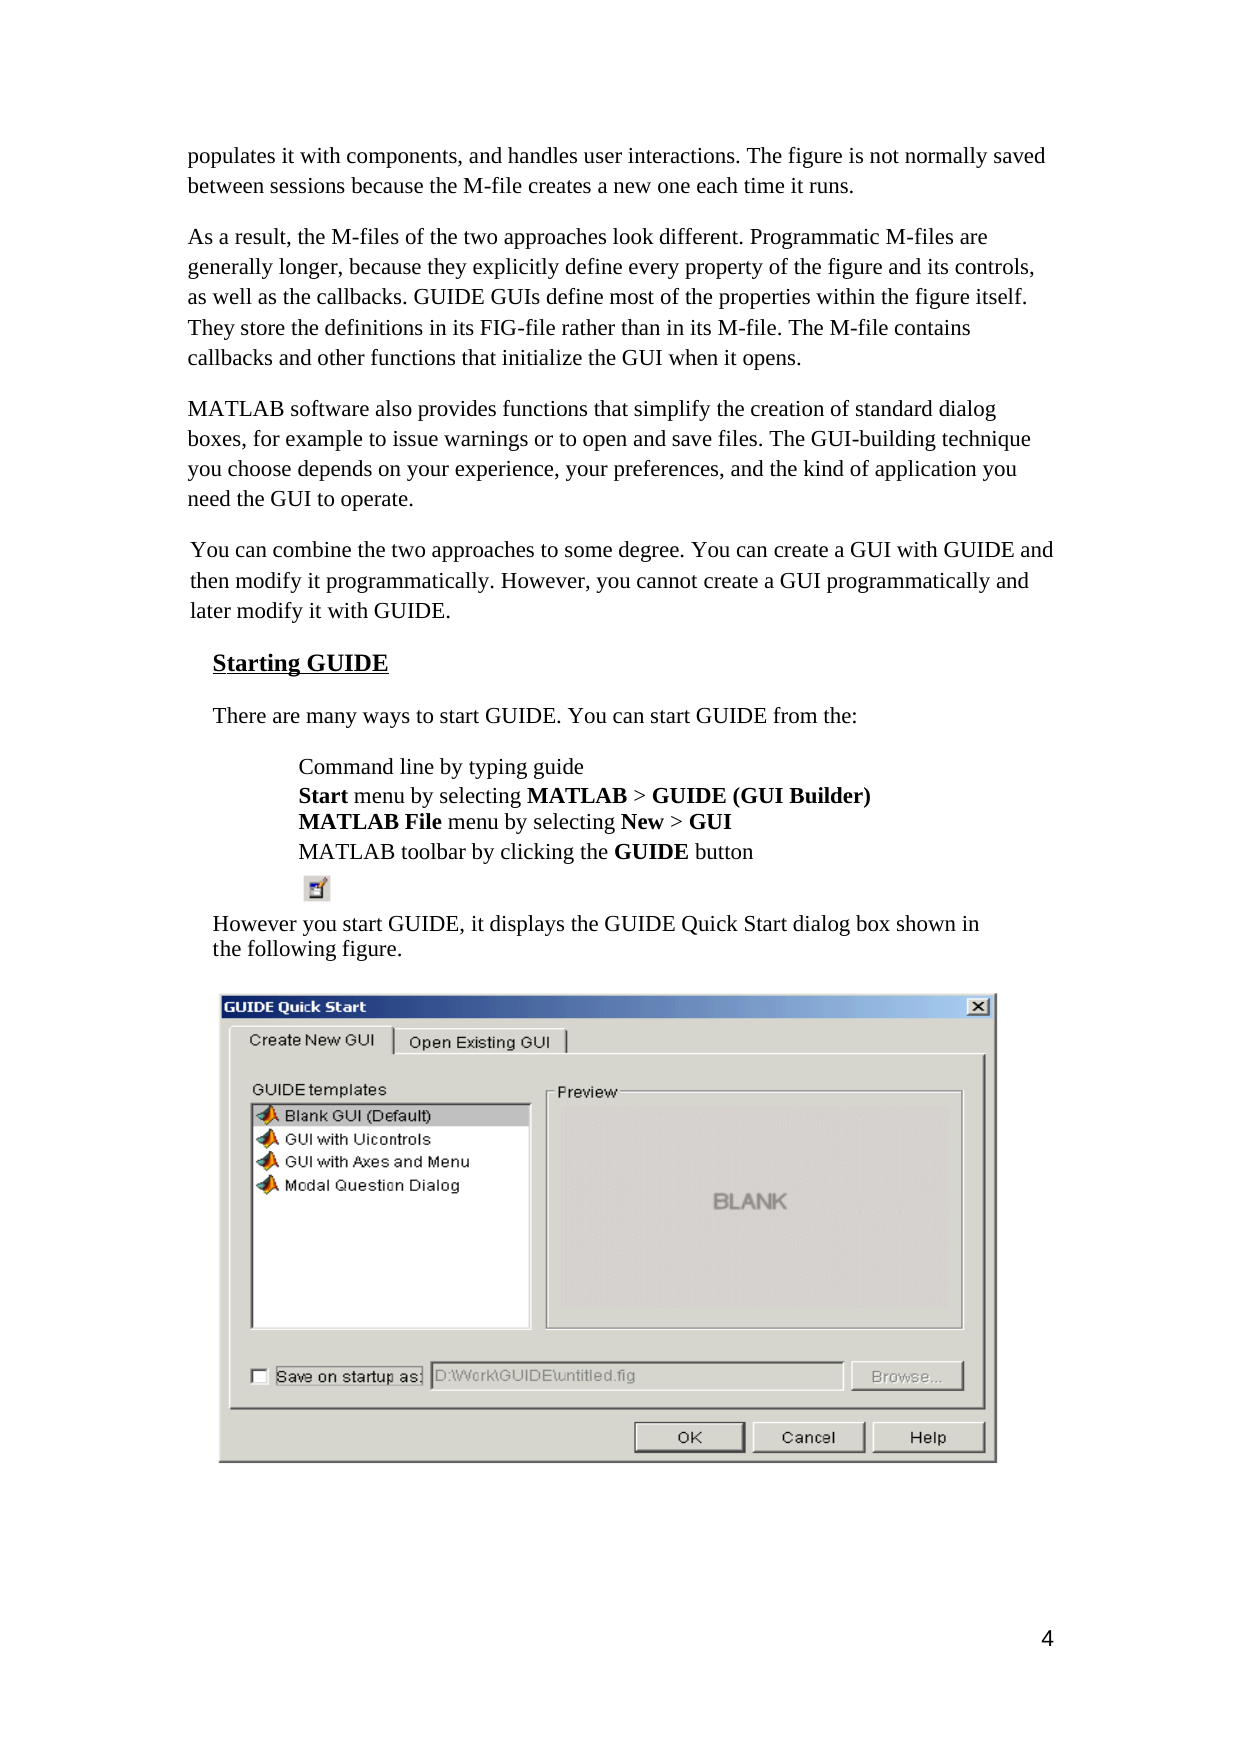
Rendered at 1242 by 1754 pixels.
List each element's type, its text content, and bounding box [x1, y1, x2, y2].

text  Start menu by selecting MATLAB > GUIDE (GUI Builder) [250, 783, 1067, 808]
text  Command line by typing guide [250, 753, 1067, 779]
text Starting GUIDE [212, 648, 1067, 677]
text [187, 142, 1048, 198]
text MATLAB software also provides functions that simplify the creation of standard dialog boxes, for example to issue warnings or to open and save files. The GUI-building technique you choose depends on your experience, your preferences, and the kind of application you need the GUI to operate. [187, 395, 1034, 512]
text There are many ways to start GUIDE. You can start GUIDE from the: [212, 702, 1067, 728]
text  MATLAB File menu by selecting New > GUI [250, 808, 1067, 834]
picture [301, 868, 335, 908]
text However you start GUIDE, it displays the GUIDE Quick Start dialog box shown in the following figure. [212, 911, 992, 961]
text You can combine the two approaches to some degree. You can create a GUI with GUIDE and then modify it programmatically. However, you cannot create a GUI programmatically and later modify it with GUIDE. [190, 536, 1055, 623]
text  MATLAB toolbar by clicking the GUIDE button [250, 838, 1067, 864]
text As a result, the M-files of the two approaches look different. Programmatic M-files are generally longer, because they explicitly define every property of the figure and its controls, as well as the callbacks. GUIDE GUIs define most of the properties within the figure itself. They store the definitions in its FIG-file rather than in its M-file. The M-file contains callbacks and other functions that initialize the GUI when it opens. [187, 223, 1037, 370]
picture [212, 982, 1010, 1473]
